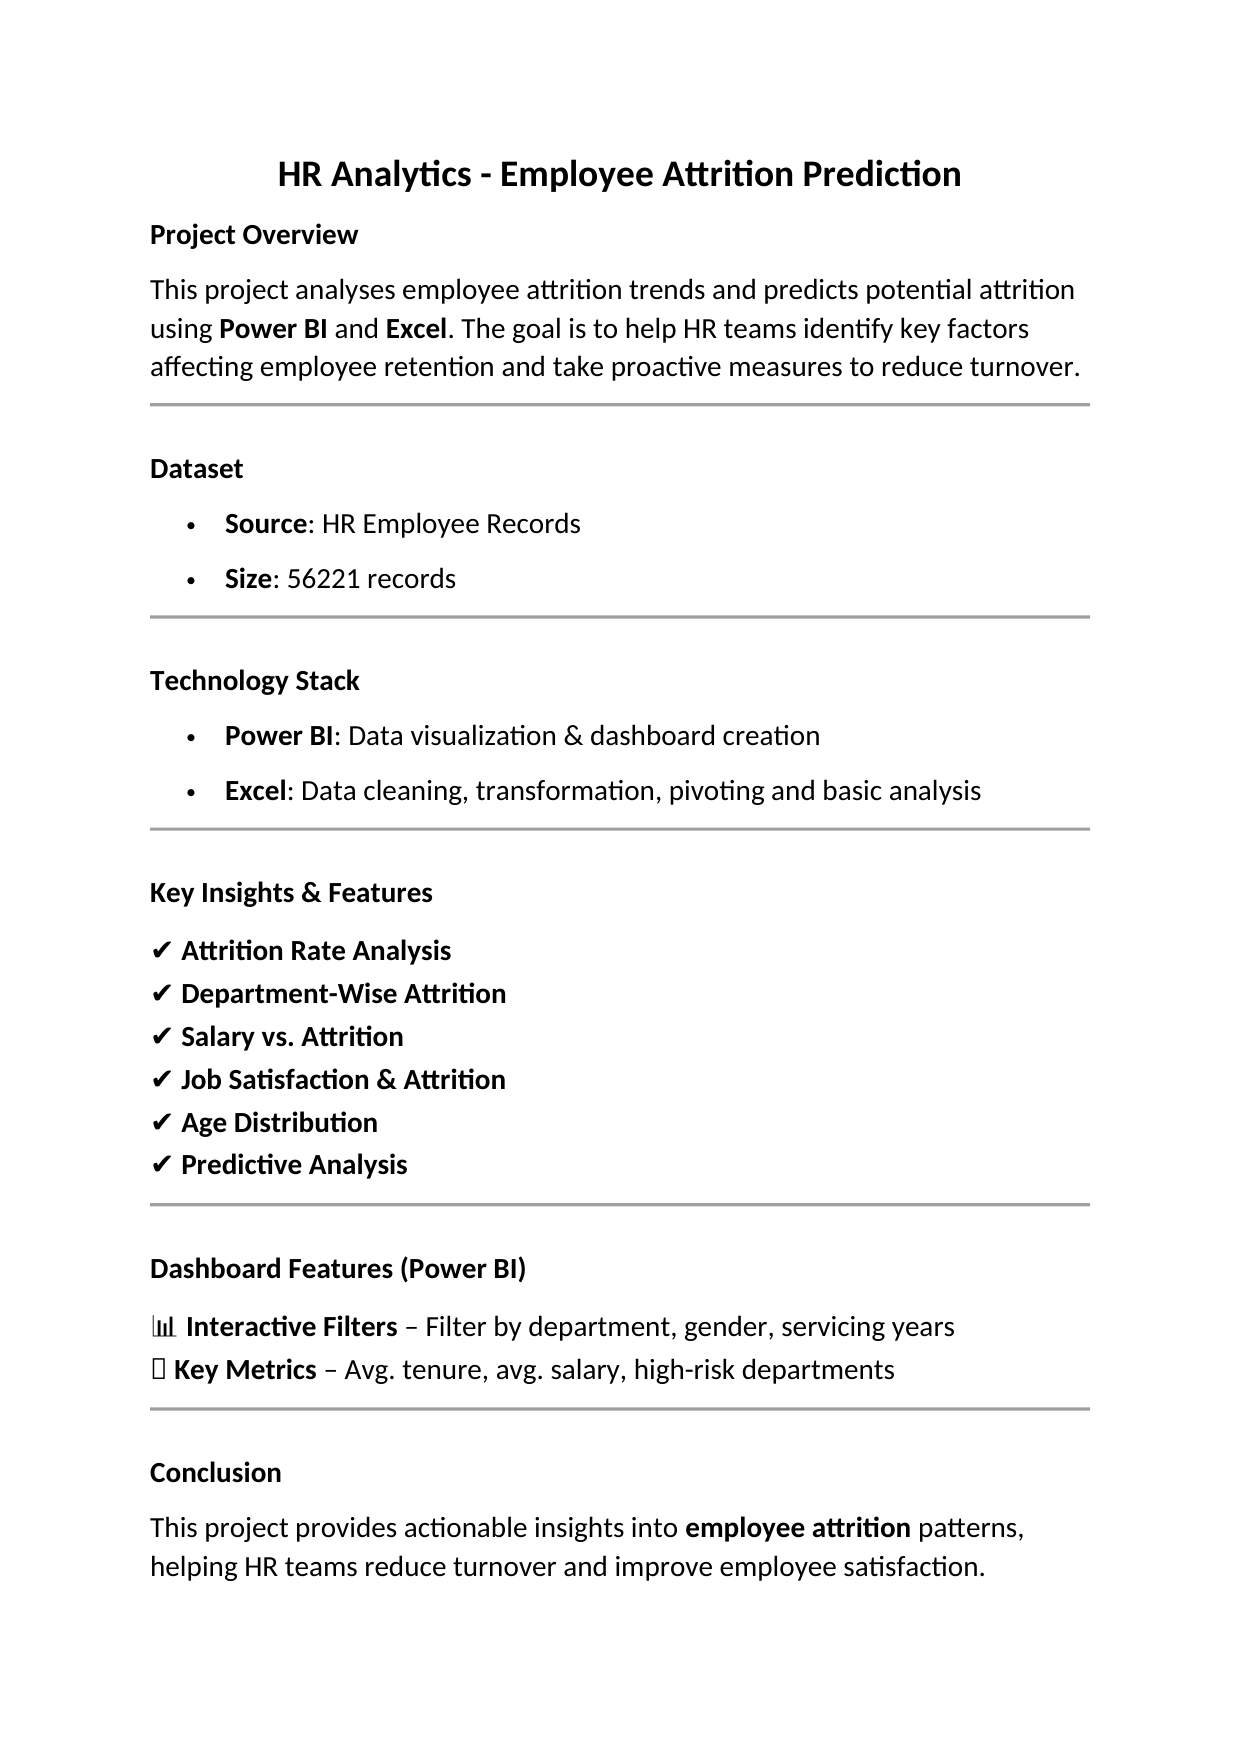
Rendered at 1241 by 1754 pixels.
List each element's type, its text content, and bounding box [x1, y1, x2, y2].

list Power BI: Data visualization & dashboard creation [187, 717, 1090, 753]
list Excel: Data cleaning, transformation, pivoting and basic analysis [187, 772, 1090, 808]
text This project provides actionable insights into employee attrition patterns, helping HR teams reduce turnover and improve employee satisfaction. [150, 1509, 1090, 1583]
text HR Analytics - Employee Attrition Prediction [150, 150, 1090, 196]
text Dataset [150, 450, 1090, 486]
list Source: HR Employee Records [187, 505, 1090, 541]
text This project analyses employee attrition trends and predicts potential attrition using Power BI and Excel. The goal is to help HR teams identify key factors affecting employee retention and take proactive measures to reduce turnover. [150, 271, 1090, 384]
text Key Insights & Features [150, 874, 1090, 910]
list Size: 56221 records [187, 560, 1090, 596]
text Technology Stack [150, 662, 1090, 698]
text Dashboard Features (Power BI) [150, 1250, 1090, 1286]
text Conclusion [150, 1454, 1090, 1490]
text 📊 Interactive Filters – Filter by department, gender, servicing years 📌 Key Metrics – Avg. tenure, avg. salary, high-risk departments [150, 1305, 1090, 1388]
text ✔ Attrition Rate Analysis ✔ Department-Wise Attrition ✔ Salary vs. Attrition ✔ Job Satisfaction & Attrition ✔ Age Distribution ✔ Predictive Analysis [150, 929, 1090, 1183]
text Project Overview [150, 216, 1090, 252]
